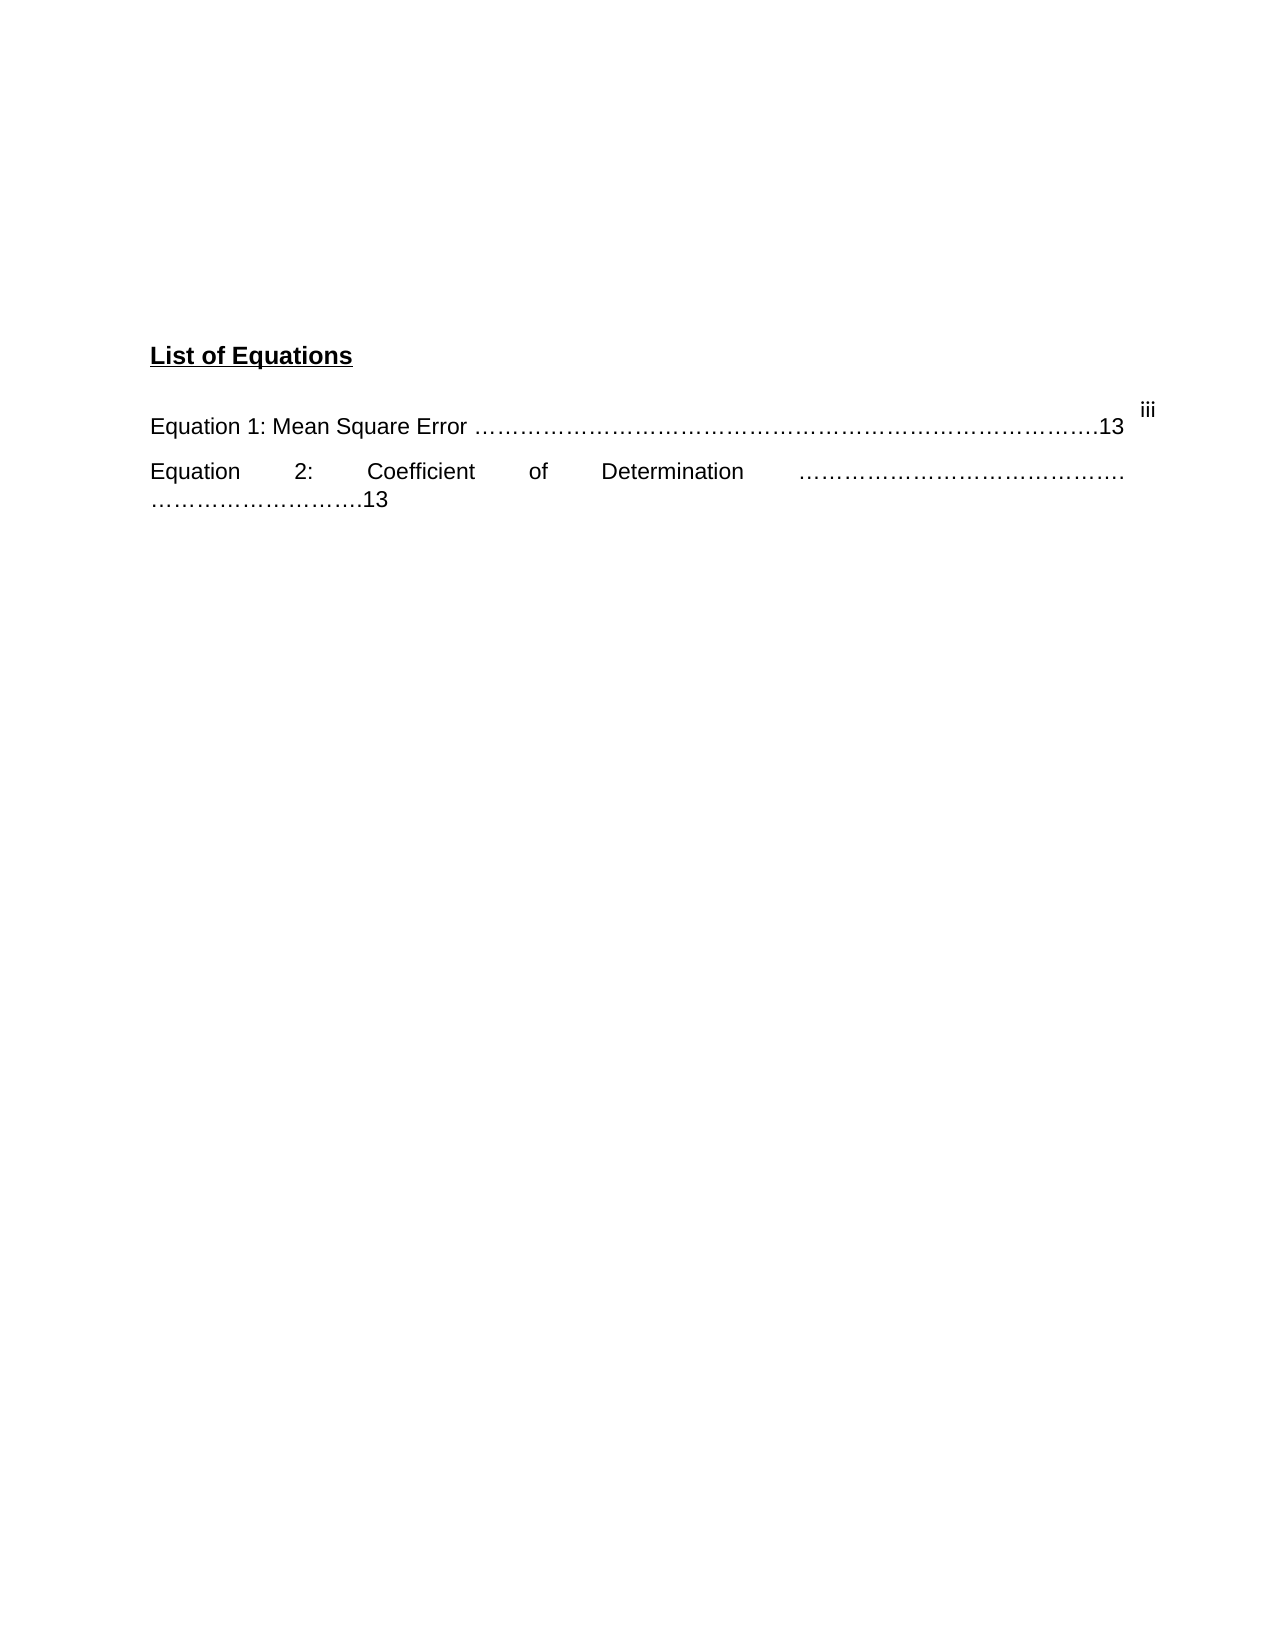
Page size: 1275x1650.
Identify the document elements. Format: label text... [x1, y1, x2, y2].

text Equation 1: Mean Square Error ……………………………………………………………………….13 [150, 413, 1125, 439]
text Equation 2: Coefficient of Determination …………………………………….……………………….13 [150, 458, 1125, 512]
text List of Equations [150, 341, 1125, 369]
